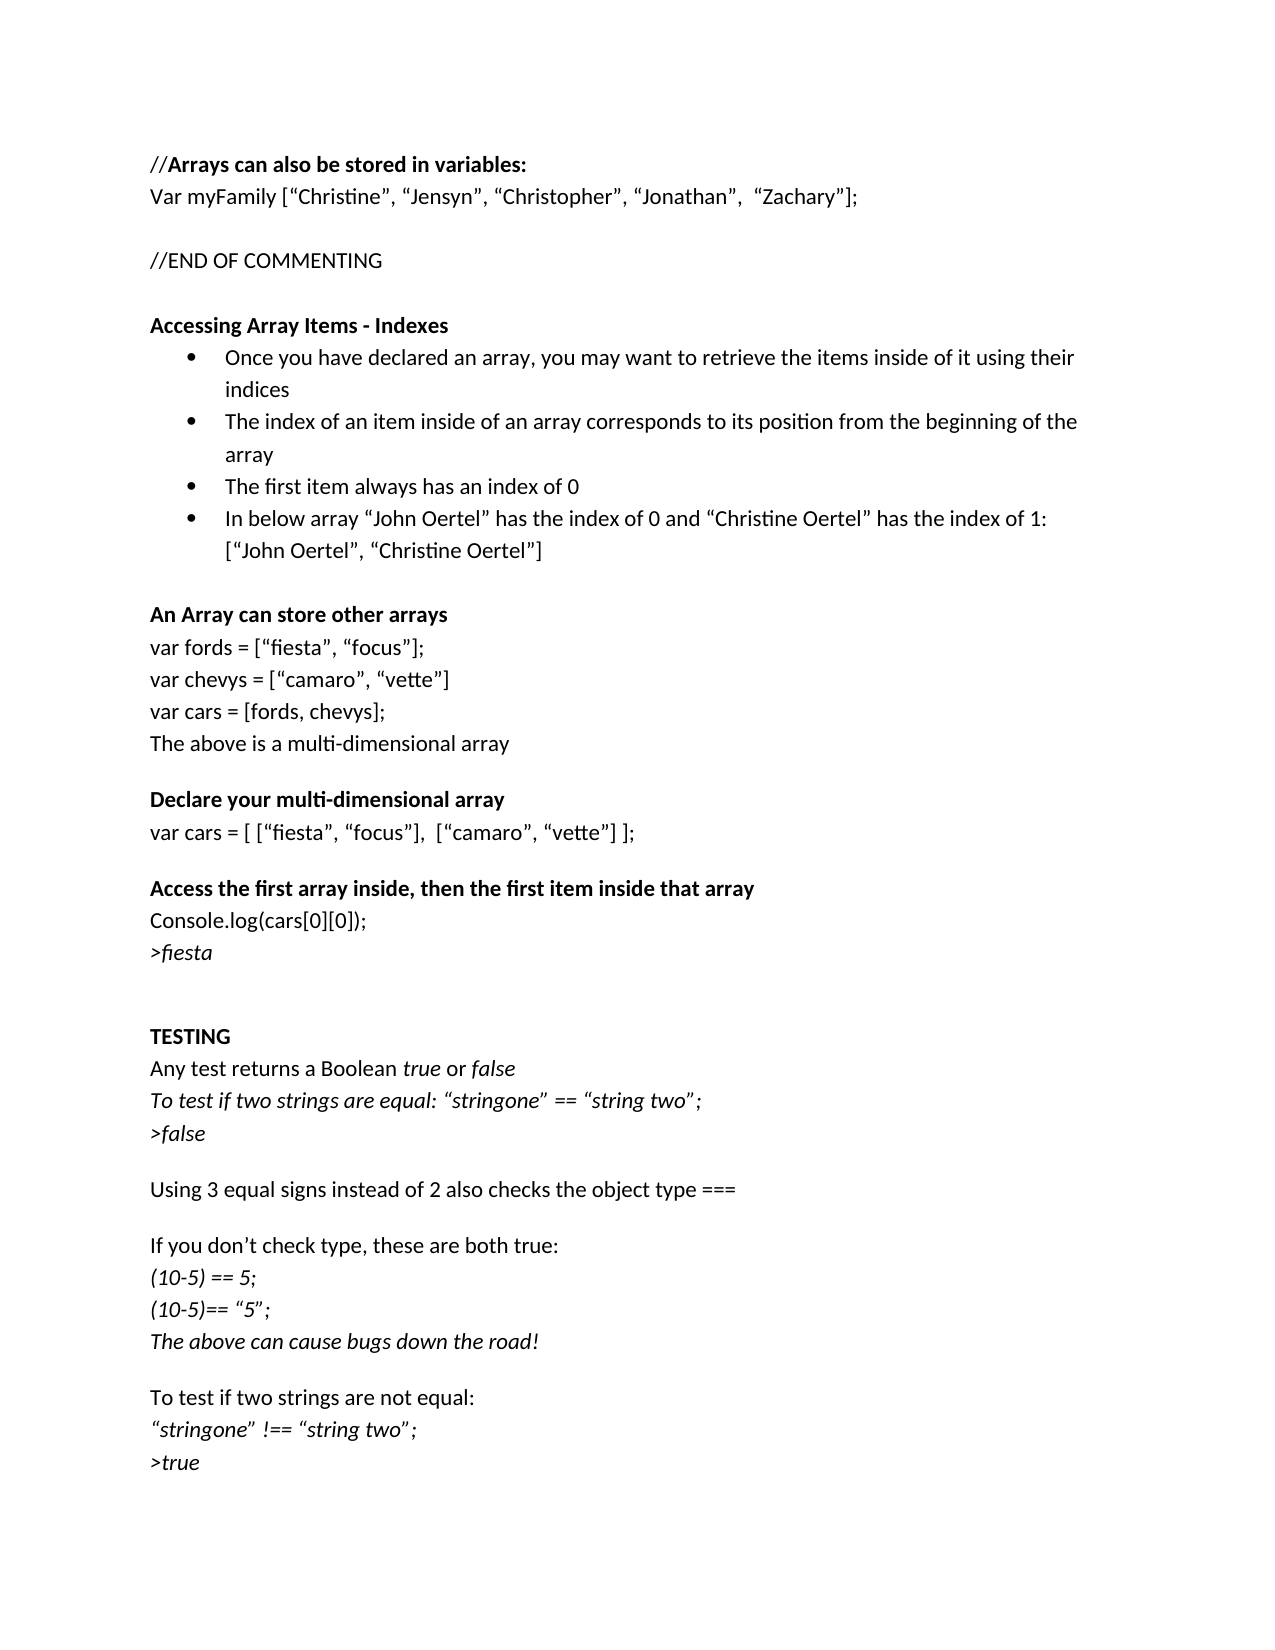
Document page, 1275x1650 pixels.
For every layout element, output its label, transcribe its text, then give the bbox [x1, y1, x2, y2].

list An Array can store other arrays [150, 601, 1125, 629]
list TESTING [150, 1022, 1125, 1050]
list Access the first array inside, then the first item inside that array [150, 874, 1125, 902]
list >true [150, 1448, 1125, 1476]
list >false [150, 1119, 1125, 1147]
list The above is a multi-dimensional array [150, 729, 1125, 757]
text //END OF COMMENTING [150, 247, 1125, 274]
list If you don’t check type, these are both true: [150, 1231, 1125, 1259]
list var cars = [fords, chevys]; [150, 697, 1125, 725]
list In below array “John Oertel” has the index of 0 and “Christine Oertel” has the index of 1: [“John Oertel”, “Christine Oertel”] [187, 504, 1125, 564]
list The index of an item inside of an array corresponds to its position from the beginning of the array [187, 407, 1125, 468]
list (10-5) == 5; [150, 1263, 1125, 1291]
text >fiesta [150, 938, 1125, 966]
list var chevys = [“camaro”, “vette”] [150, 665, 1125, 693]
text //Arrays can also be stored in variables: [150, 150, 1125, 178]
list Declare your multi-dimensional array [150, 785, 1125, 813]
list To test if two strings are equal: “stringone” == “string two”; [150, 1086, 1125, 1114]
list Once you have declared an array, you may want to retrieve the items inside of it using their indices [187, 343, 1125, 403]
list Any test returns a Boolean true or false [150, 1054, 1125, 1082]
list The above can cause bugs down the road! [150, 1327, 1125, 1355]
text Accessing Array Items - Indexes [150, 311, 1125, 339]
list var fords = [“fiesta”, “focus”]; [150, 633, 1125, 661]
list “stringone” !== “string two”; [150, 1416, 1125, 1443]
list (10-5)== “5”; [150, 1295, 1125, 1323]
list Console.log(cars[0][0]); [150, 906, 1125, 934]
list var cars = [ [“fiesta”, “focus”], [“camaro”, “vette”] ]; [150, 818, 1125, 846]
list To test if two strings are not equal: [150, 1383, 1125, 1411]
text Var myFamily [“Christine”, “Jensyn”, “Christopher”, “Jonathan”, “Zachary”]; [150, 182, 1125, 210]
list The first item always has an index of 0 [187, 472, 1125, 500]
list Using 3 equal signs instead of 2 also checks the object type === [150, 1175, 1125, 1203]
